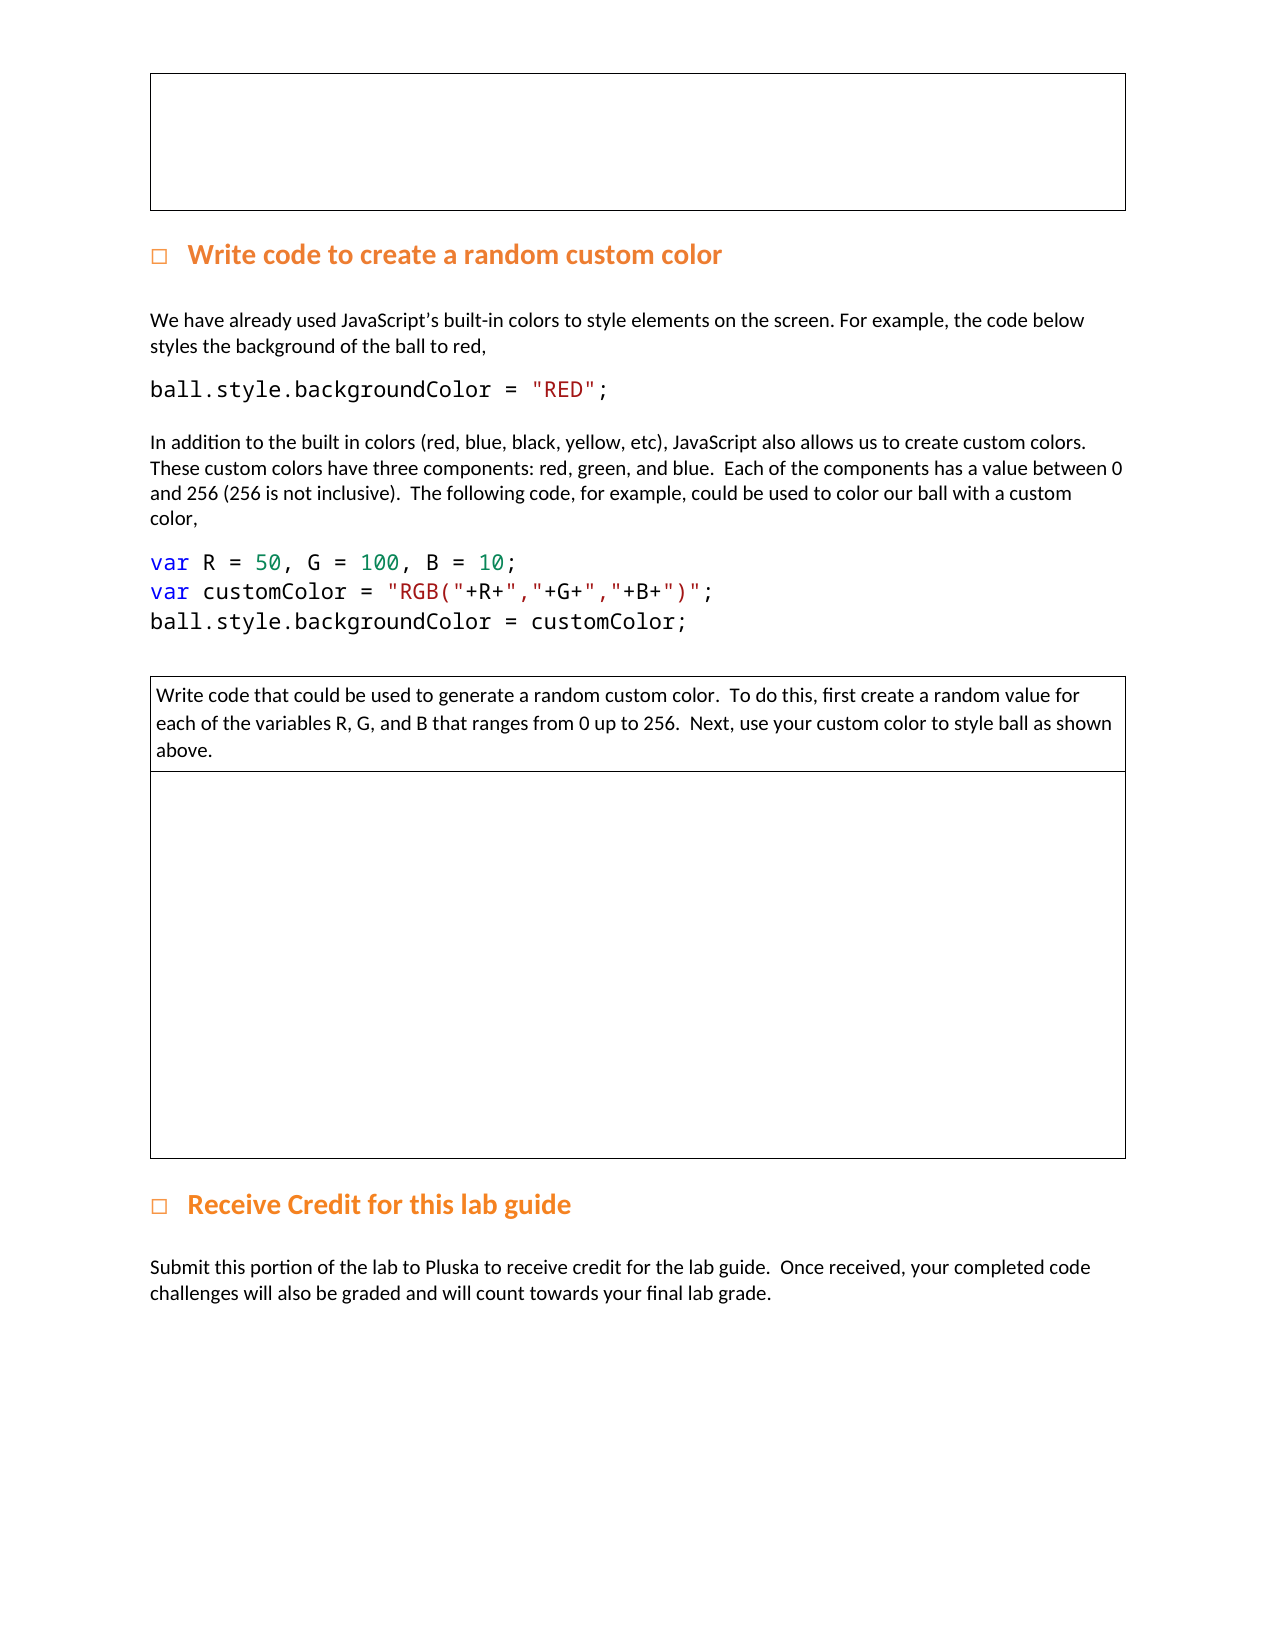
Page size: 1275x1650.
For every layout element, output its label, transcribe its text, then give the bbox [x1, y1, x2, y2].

table_cell [151, 772, 1125, 1158]
table_cell [151, 74, 1125, 210]
text var R = 50, G = 100, B = 10; [150, 547, 1125, 576]
list We have already used JavaScript’s built-in colors to style elements on the screen. For example, the code below styles the background of the ball to red, [150, 308, 1125, 358]
text var customColor = "RGB("+R+","+G+","+B+")"; [150, 576, 1125, 606]
list In addition to the built in colors (red, blue, black, yellow, etc), JavaScript also allows us to create custom colors. These custom colors have three components: red, green, and blue. Each of the components has a value between 0 and 256 (256 is not inclusive). The following code, for example, could be used to color our ball with a custom color, [150, 429, 1125, 531]
list Receive Credit for this lab guide [150, 1186, 1125, 1222]
text Submit this portion of the lab to Pluska to receive credit for the lab guide. Once received, your completed code challenges will also be graded and will count towards your final lab grade. [150, 1254, 1125, 1305]
text ball.style.backgroundColor = customColor; [150, 606, 1125, 636]
list Write code to create a random custom color [150, 236, 1125, 272]
text ball.style.backgroundColor = "RED"; [150, 374, 1125, 404]
table_header Write code that could be used to generate a random custom color. To do this, first create a random value for each of the variables R, G, and B that ranges from 0 up to 256. Next, use your custom color to style ball as shown above. [151, 677, 1125, 771]
